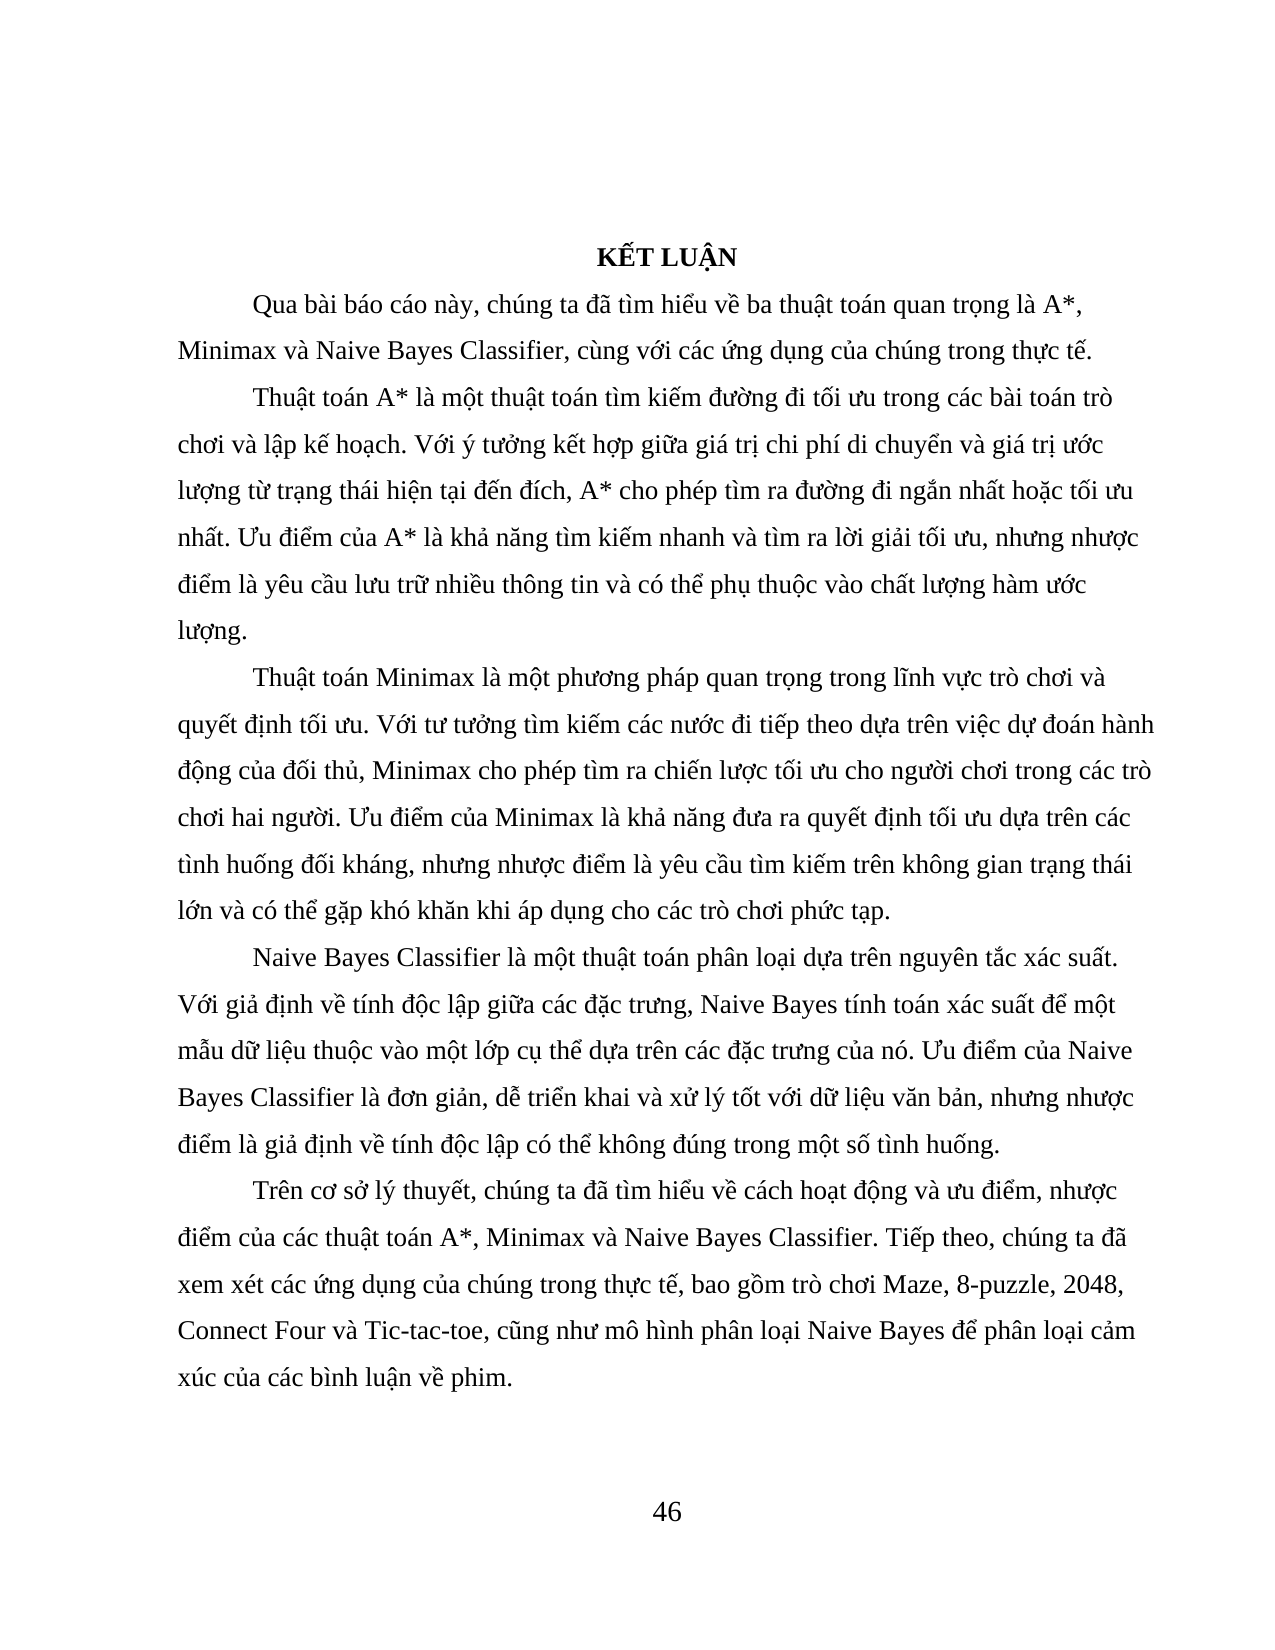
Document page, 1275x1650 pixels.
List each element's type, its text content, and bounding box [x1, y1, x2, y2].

text Naive Bayes Classifier là một thuật toán phân loại dựa trên nguyên tắc xác suất. Với giả định về tính độc lập giữa các đặc trưng, Naive Bayes tính toán xác suất để một mẫu dữ liệu thuộc vào một lớp cụ thể dựa trên các đặc trưng của nó. Ưu điểm của Naive Bayes Classifier là đơn giản, dễ triển khai và xử lý tốt với dữ liệu văn bản, nhưng nhược điểm là giả định về tính độc lập có thể không đúng trong một số tình huống. [177, 941, 1157, 1159]
text Trên cơ sở lý thuyết, chúng ta đã tìm hiểu về cách hoạt động và ưu điểm, nhược điểm của các thuật toán A*, Minimax và Naive Bayes Classifier. Tiếp theo, chúng ta đã xem xét các ứng dụng của chúng trong thực tế, bao gồm trò chơi Maze, 8-puzzle, 2048, Connect Four và Tic-tac-toe, cũng như mô hình phân loại Naive Bayes để phân loại cảm xúc của các bình luận về phim. [177, 1174, 1157, 1392]
subtitle KẾT LUẬN [177, 241, 1157, 272]
text Thuật toán A* là một thuật toán tìm kiếm đường đi tối ưu trong các bài toán trò chơi và lập kế hoạch. Với ý tưởng kết hợp giữa giá trị chi phí di chuyển và giá trị ước lượng từ trạng thái hiện tại đến đích, A* cho phép tìm ra đường đi ngắn nhất hoặc tối ưu nhất. Ưu điểm của A* là khả năng tìm kiếm nhanh và tìm ra lời giải tối ưu, nhưng nhược điểm là yêu cầu lưu trữ nhiều thông tin và có thể phụ thuộc vào chất lượng hàm ước lượng. [177, 381, 1157, 646]
text Qua bài báo cáo này, chúng ta đã tìm hiểu về ba thuật toán quan trọng là A*, Minimax và Naive Bayes Classifier, cùng với các ứng dụng của chúng trong thực tế. [177, 288, 1157, 366]
text Thuật toán Minimax là một phương pháp quan trọng trong lĩnh vực trò chơi và quyết định tối ưu. Với tư tưởng tìm kiếm các nước đi tiếp theo dựa trên việc dự đoán hành động của đối thủ, Minimax cho phép tìm ra chiến lược tối ưu cho người chơi trong các trò chơi hai người. Ưu điểm của Minimax là khả năng đưa ra quyết định tối ưu dựa trên các tình huống đối kháng, nhưng nhược điểm là yêu cầu tìm kiếm trên không gian trạng thái lớn và có thể gặp khó khăn khi áp dụng cho các trò chơi phức tạp. [177, 661, 1157, 926]
